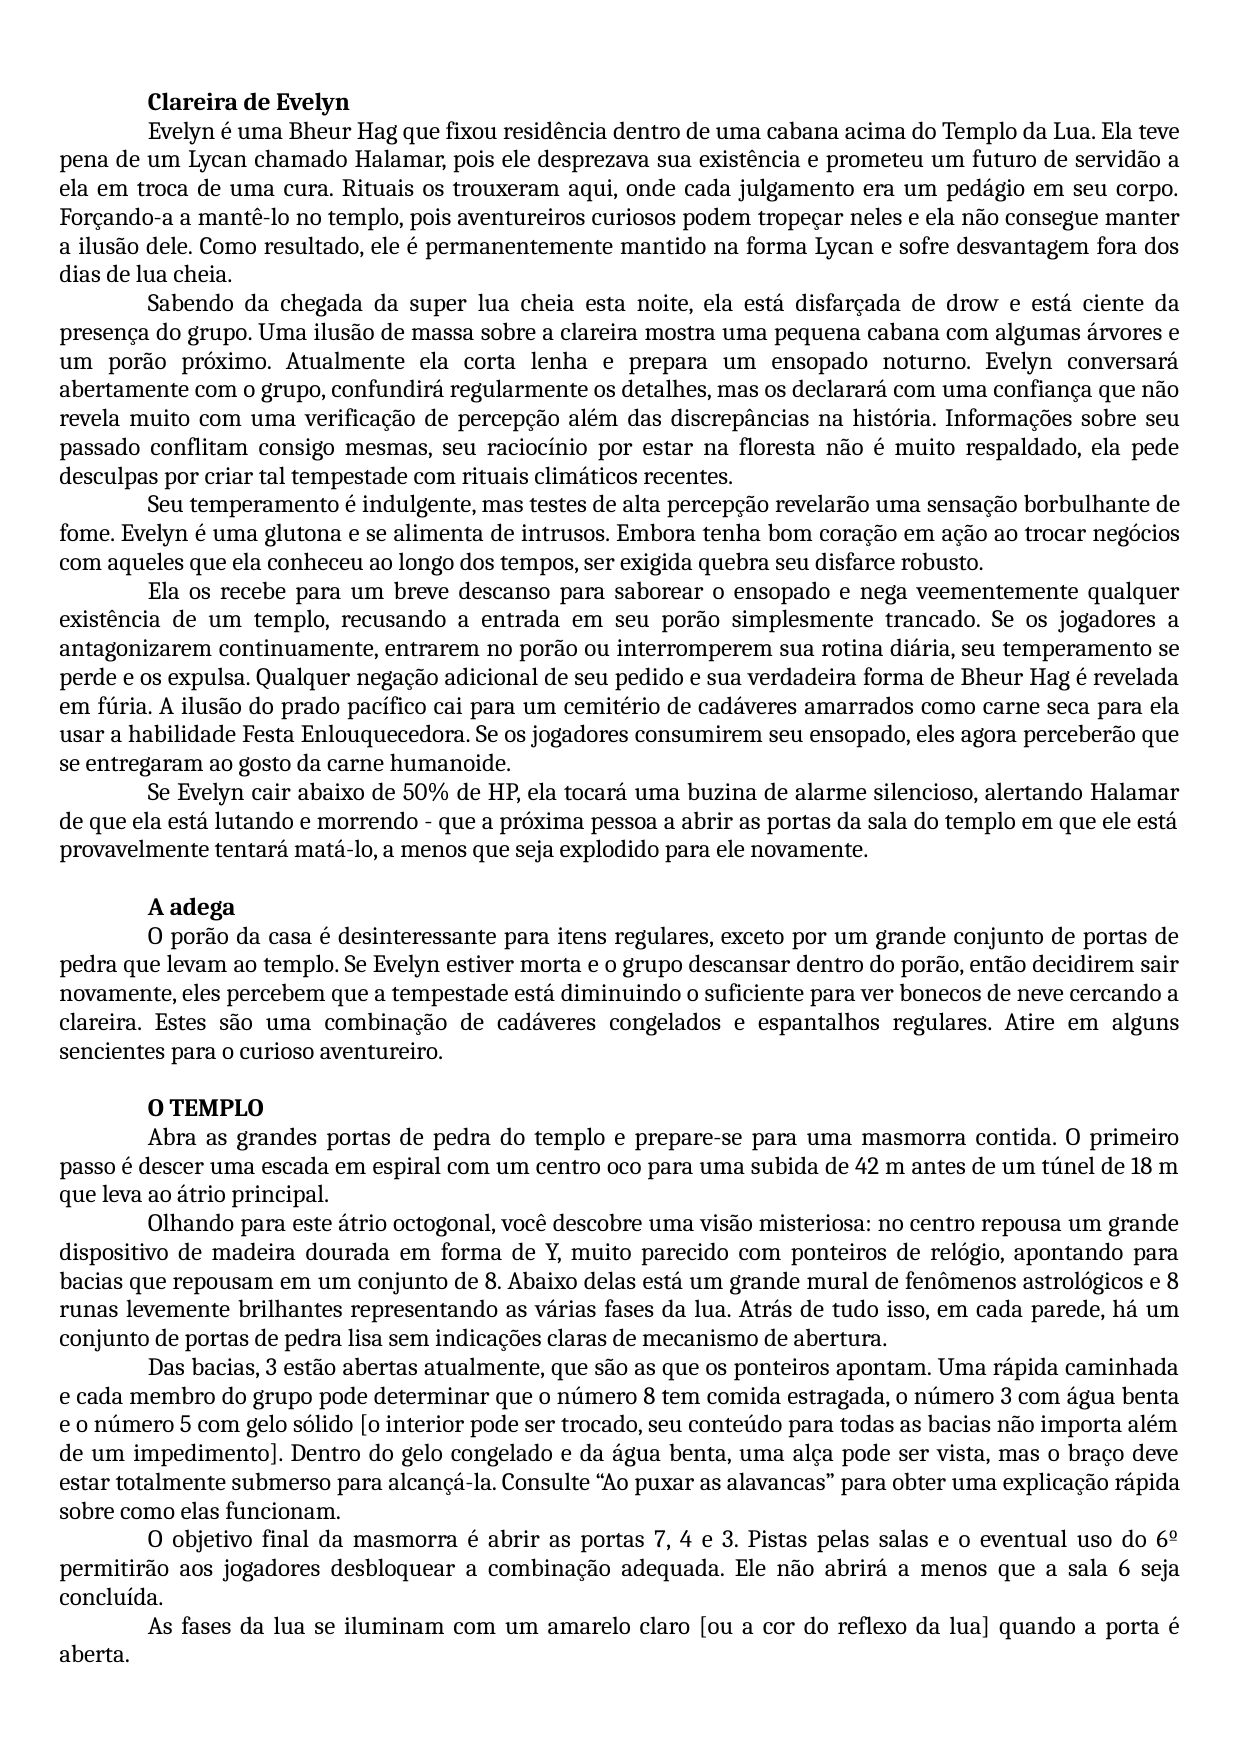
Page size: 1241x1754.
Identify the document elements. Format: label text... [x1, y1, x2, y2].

text Olhando para este átrio octogonal, você descobre uma visão misteriosa: no centro repousa um grande dispositivo de madeira dourada em forma de Y, muito parecido com ponteiros de relógio, apontando para bacias que repousam em um conjunto de 8. Abaixo delas está um grande mural de fenômenos astrológicos e 8 runas levemente brilhantes representando as várias fases da lua. Atrás de tudo isso, em cada parede, há um conjunto de portas de pedra lisa sem indicações claras de mecanismo de abertura. [59, 1209, 1181, 1353]
text Das bacias, 3 estão abertas atualmente, que são as que os ponteiros apontam. Uma rápida caminhada e cada membro do grupo pode determinar que o número 8 tem comida estragada, o número 3 com água benta e o número 5 com gelo sólido [o interior pode ser trocado, seu conteúdo para todas as bacias não importa além de um impedimento]. Dentro do gelo congelado e da água benta, uma alça pode ser vista, mas o braço deve estar totalmente submerso para alcançá-la. Consulte “Ao puxar as alavancas” para obter uma explicação rápida sobre como elas funcionam. [59, 1353, 1181, 1525]
text O TEMPLO [59, 1094, 1181, 1123]
text O objetivo final da masmorra é abrir as portas 7, 4 e 3. Pistas pelas salas e o eventual uso do 6º permitirão aos jogadores desbloquear a combinação adequada. Ele não abrirá a menos que a sala 6 seja concluída. [59, 1525, 1181, 1612]
text A adega [59, 893, 1181, 922]
text Ela os recebe para um breve descanso para saborear o ensopado e nega veementemente qualquer existência de um templo, recusando a entrada em seu porão simplesmente trancado. Se os jogadores a antagonizarem continuamente, entrarem no porão ou interromperem sua rotina diária, seu temperamento se perde e os expulsa. Qualquer negação adicional de seu pedido e sua verdadeira forma de Bheur Hag é revelada em fúria. A ilusão do prado pacífico cai para um cemitério de cadáveres amarrados como carne seca para ela usar a habilidade Festa Enlouquecedora. Se os jogadores consumirem seu ensopado, eles agora perceberão que se entregaram ao gosto da carne humanoide. [59, 577, 1181, 778]
text As fases da lua se iluminam com um amarelo claro [ou a cor do reflexo da lua] quando a porta é aberta. [59, 1612, 1181, 1669]
text Se Evelyn cair abaixo de 50% de HP, ela tocará uma buzina de alarme silencioso, alertando Halamar de que ela está lutando e morrendo - que a próxima pessoa a abrir as portas da sala do templo em que ele está provavelmente tentará matá-lo, a menos que seja explodido para ele novamente. [59, 778, 1181, 864]
text Evelyn é uma Bheur Hag que fixou residência dentro de uma cabana acima do Templo da Lua. Ela teve pena de um Lycan chamado Halamar, pois ele desprezava sua existência e prometeu um futuro de servidão a ela em troca de uma cura. Rituais os trouxeram aqui, onde cada julgamento era um pedágio em seu corpo. Forçando-a a mantê-lo no templo, pois aventureiros curiosos podem tropeçar neles e ela não consegue manter a ilusão dele. Como resultado, ele é permanentemente mantido na forma Lycan e sofre desvantagem fora dos dias de lua cheia. [59, 117, 1181, 289]
text Clareira de Evelyn [59, 88, 1181, 117]
text O porão da casa é desinteressante para itens regulares, exceto por um grande conjunto de portas de pedra que levam ao templo. Se Evelyn estiver morta e o grupo descansar dentro do porão, então decidirem sair novamente, eles percebem que a tempestade está diminuindo o suficiente para ver bonecos de neve cercando a clareira. Estes são uma combinação de cadáveres congelados e espantalhos regulares. Atire em alguns sencientes para o curioso aventureiro. [59, 922, 1181, 1065]
text Abra as grandes portas de pedra do templo e prepare-se para uma masmorra contida. O primeiro passo é descer uma escada em espiral com um centro oco para uma subida de 42 m antes de um túnel de 18 m que leva ao átrio principal. [59, 1123, 1181, 1209]
text Sabendo da chegada da super lua cheia esta noite, ela está disfarçada de drow e está ciente da presença do grupo. Uma ilusão de massa sobre a clareira mostra uma pequena cabana com algumas árvores e um porão próximo. Atualmente ela corta lenha e prepara um ensopado noturno. Evelyn conversará abertamente com o grupo, confundirá regularmente os detalhes, mas os declarará com uma confiança que não revela muito com uma verificação de percepção além das discrepâncias na história. Informações sobre seu passado conflitam consigo mesmas, seu raciocínio por estar na floresta não é muito respaldado, ela pede desculpas por criar tal tempestade com rituais climáticos recentes. [59, 289, 1181, 490]
text Seu temperamento é indulgente, mas testes de alta percepção revelarão uma sensação borbulhante de fome. Evelyn é uma glutona e se alimenta de intrusos. Embora tenha bom coração em ação ao trocar negócios com aqueles que ela conheceu ao longo dos tempos, ser exigida quebra seu disfarce robusto. [59, 490, 1181, 577]
